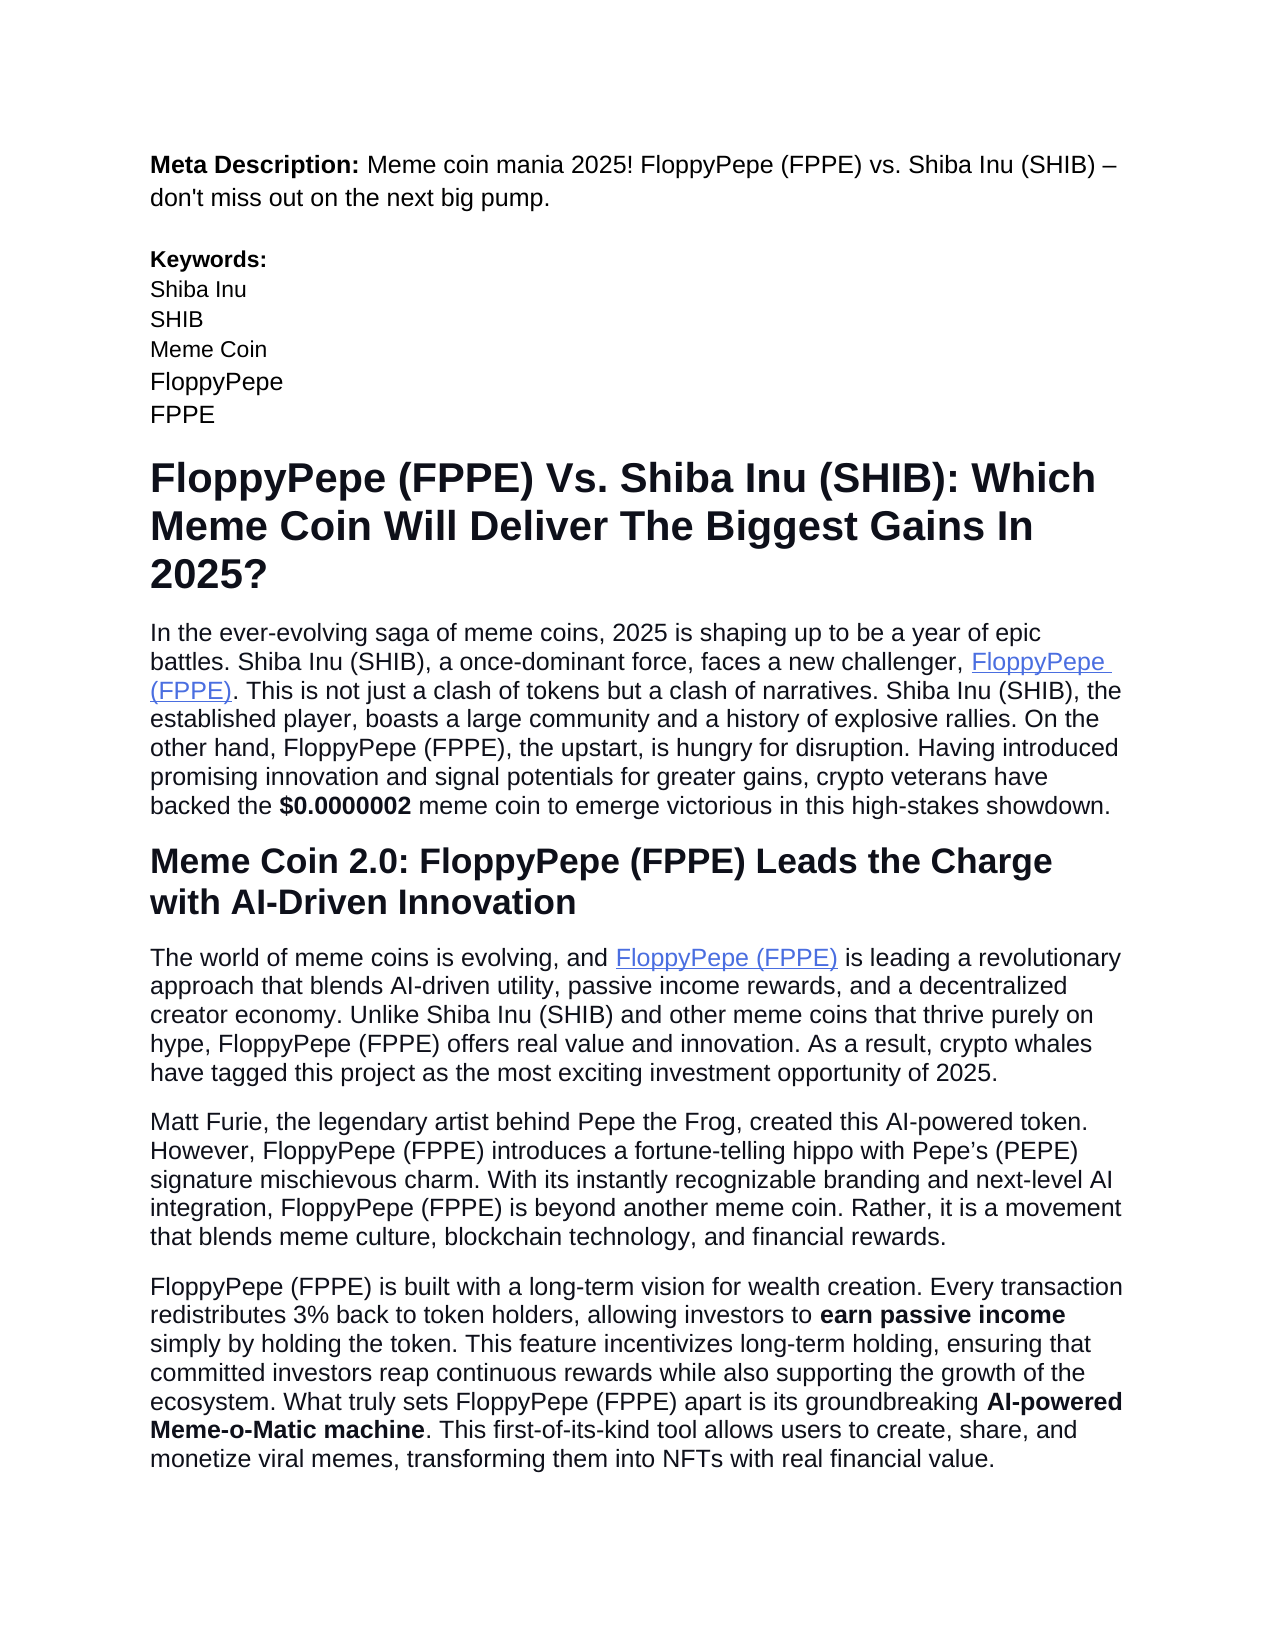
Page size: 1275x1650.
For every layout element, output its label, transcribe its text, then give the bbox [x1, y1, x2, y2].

text The world of meme coins is evolving, and FloppyPepe (FPPE) is leading a revolutionary approach that blends AI-driven utility, passive income rewards, and a decentralized creator economy. Unlike Shiba Inu (SHIB) and other meme coins that thrive purely on hype, FloppyPepe (FPPE) offers real value and innovation. As a result, crypto whales have tagged this project as the most exciting investment opportunity of 2025. [150, 942, 1125, 1086]
subtitle FloppyPepe (FPPE) Vs. Shiba Inu (SHIB): Which Meme Coin Will Deliver The Biggest Gains In 2025? [150, 453, 1125, 597]
text In the ever-evolving saga of meme coins, 2025 is shaping up to be a year of epic battles. Shiba Inu (SHIB), a once-dominant force, faces a new challenger, FloppyPepe (FPPE). This is not just a clash of tokens but a clash of narratives. Shiba Inu (SHIB), the established player, boasts a large community and a history of explosive rallies. On the other hand, FloppyPepe (FPPE), the upstart, is hungry for disruption. Having introduced promising innovation and signal potentials for greater gains, crypto veterans have backed the $0.0000002 meme coin to emerge victorious in this high-stakes showdown. [150, 618, 1125, 819]
text Keywords: [150, 246, 1125, 272]
text Meme Coin [150, 336, 1125, 363]
text Matt Furie, the legendary artist behind Pepe the Frog, created this AI-powered token. However, FloppyPepe (FPPE) introduces a fortune-telling hippo with Pepe’s (PEPE) signature mischievous charm. With its instantly recognizable branding and next-level AI integration, FloppyPepe (FPPE) is beyond another meme coin. Rather, it is a movement that blends meme culture, blockchain technology, and financial rewards. [150, 1107, 1125, 1251]
text FPPE [150, 400, 1125, 428]
subtitle Meme Coin 2.0: FloppyPepe (FPPE) Leads the Charge with AI-Driven Innovation [150, 840, 1125, 922]
text Shiba Inu [150, 276, 1125, 302]
text SHIB [150, 306, 1125, 333]
text FloppyPepe [150, 367, 1125, 395]
text FloppyPepe (FPPE) is built with a long-term vision for wealth creation. Every transaction redistributes 3% back to token holders, allowing investors to earn passive income simply by holding the token. This feature incentivizes long-term holding, ensuring that committed investors reap continuous rewards while also supporting the growth of the ecosystem. What truly sets FloppyPepe (FPPE) apart is its groundbreaking AI-powered Meme-o-Matic machine. This first-of-its-kind tool allows users to create, share, and monetize viral memes, transforming them into NFTs with real financial value. [150, 1272, 1125, 1473]
text Meta Description: Meme coin mania 2025! FloppyPepe (FPPE) vs. Shiba Inu (SHIB) – don't miss out on the next big pump. [150, 150, 1125, 242]
